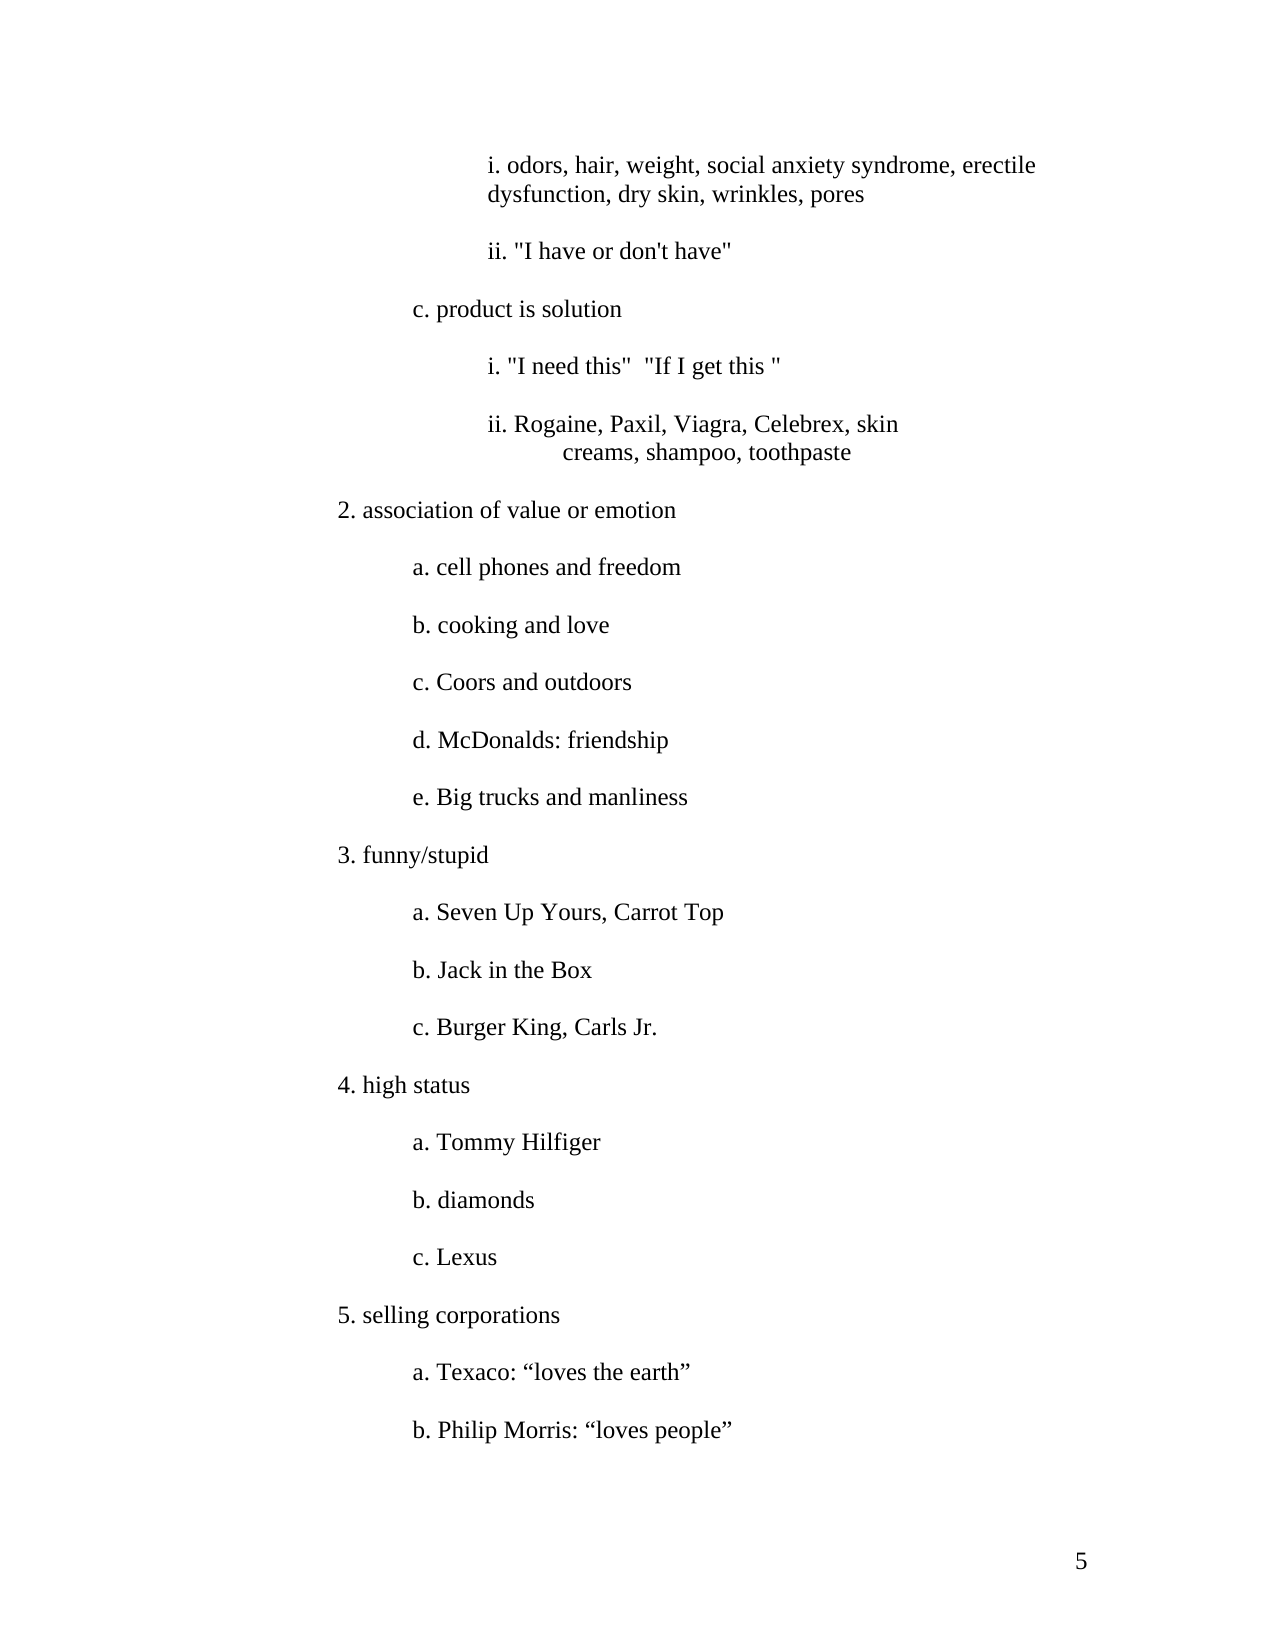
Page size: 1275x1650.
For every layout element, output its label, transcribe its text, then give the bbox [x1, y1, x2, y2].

text ii. "I have or don't have" [487, 236, 1087, 265]
text c. Burger King, Carls Jr. [187, 1012, 1087, 1041]
text d. McDonalds: friendship [187, 725, 1087, 754]
text ii. Rogaine, Paxil, Viagra, Celebrex, skin creams, shampoo, toothpaste [187, 409, 1087, 466]
text a. Seven Up Yours, Carrot Top [187, 897, 1087, 926]
text c. Lexus [187, 1242, 1087, 1271]
text 2. association of value or emotion [187, 495, 1087, 524]
text 3. funny/stupid [262, 840, 1087, 869]
text b. diamonds [187, 1185, 1087, 1214]
text c. product is solution [337, 294, 1087, 322]
text b. Jack in the Box [187, 955, 1087, 984]
text e. Big trucks and manliness [187, 782, 1087, 811]
text 5. selling corporations [187, 1300, 1087, 1329]
text 4. high status [187, 1070, 1087, 1099]
text b. cooking and love [187, 610, 1087, 639]
text a. cell phones and freedom [187, 552, 1087, 581]
text a. Texaco: “loves the earth” [187, 1357, 1087, 1386]
text i. "I need this" "If I get this " [337, 351, 1087, 380]
text c. Coors and outdoors [187, 667, 1087, 696]
text i. odors, hair, weight, social anxiety syndrome, erectile dysfunction, dry skin, wrinkles, pores [487, 150, 1087, 207]
text b. Philip Morris: “loves people” [187, 1415, 1087, 1444]
text a. Tommy Hilfiger [187, 1127, 1087, 1156]
